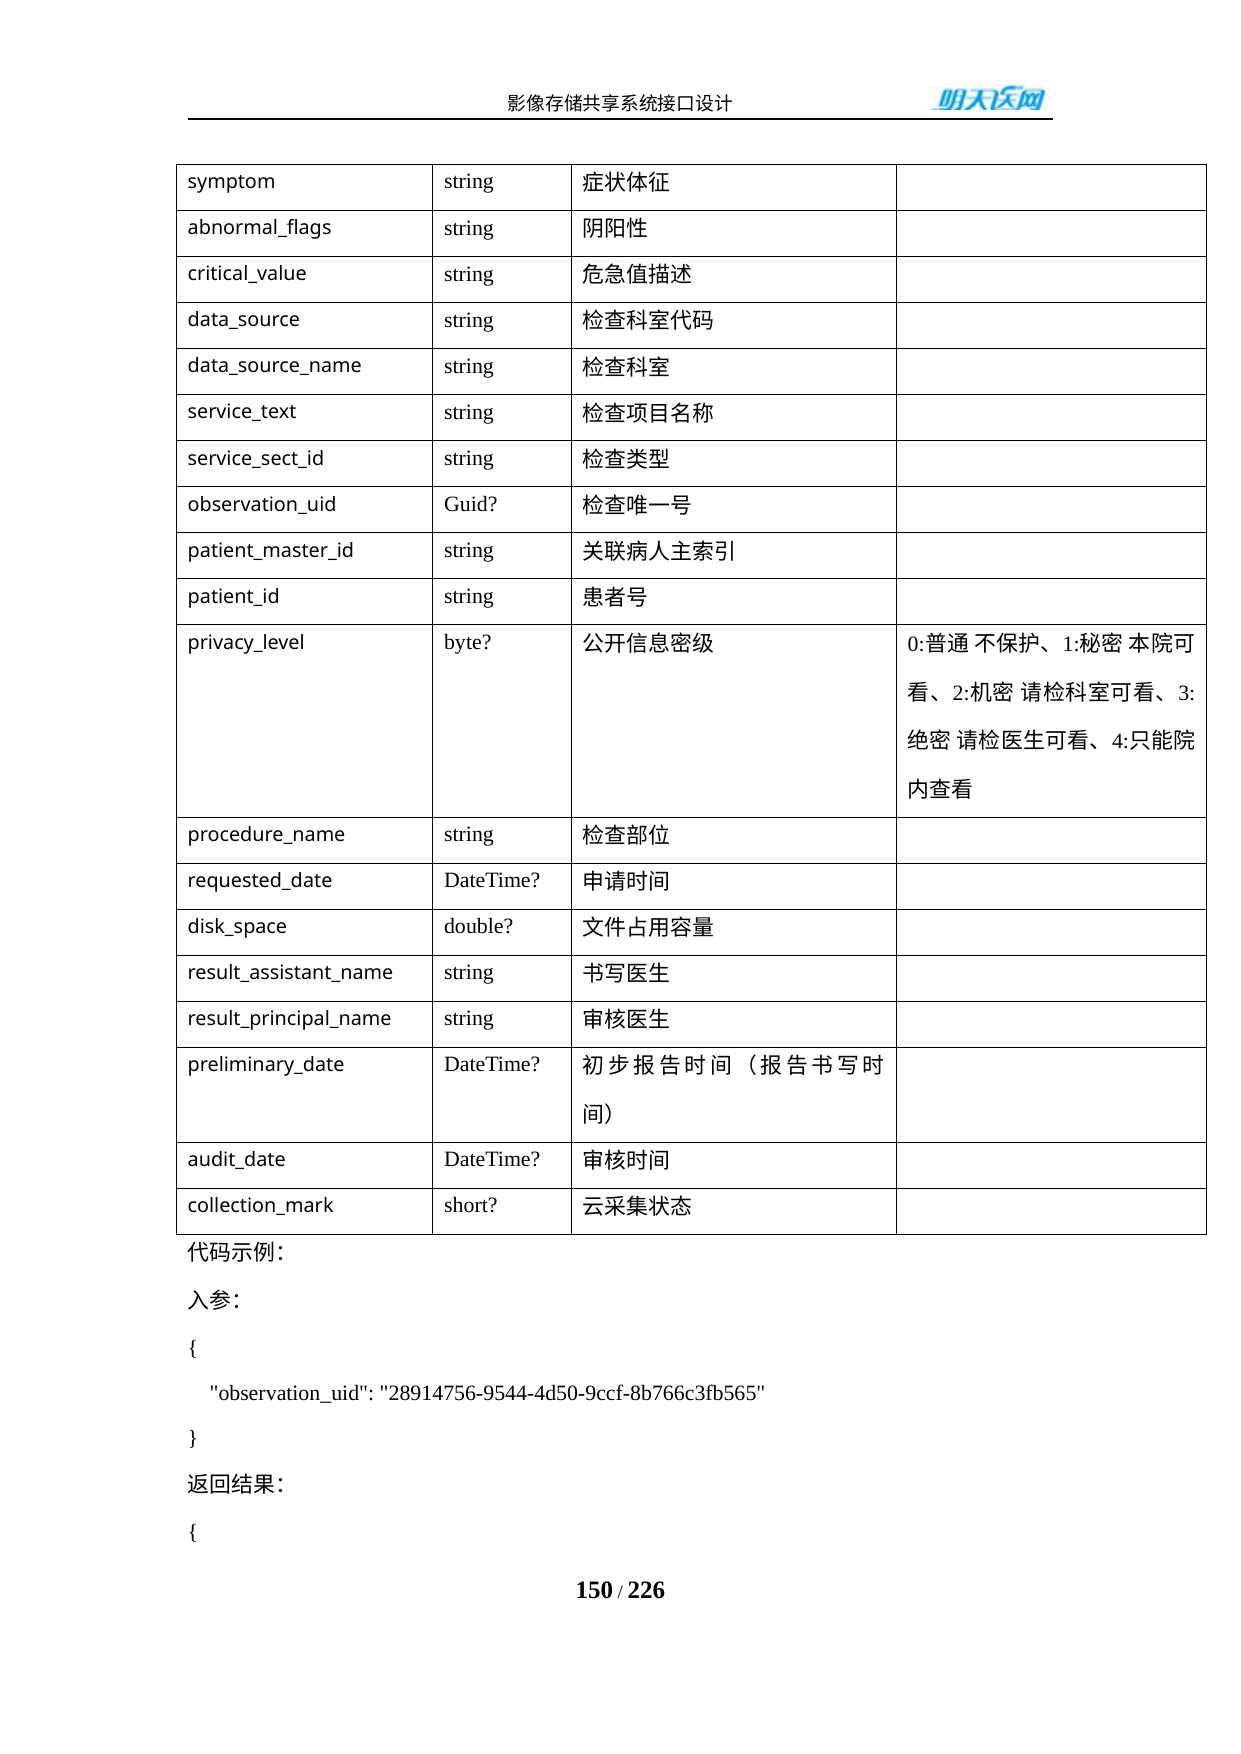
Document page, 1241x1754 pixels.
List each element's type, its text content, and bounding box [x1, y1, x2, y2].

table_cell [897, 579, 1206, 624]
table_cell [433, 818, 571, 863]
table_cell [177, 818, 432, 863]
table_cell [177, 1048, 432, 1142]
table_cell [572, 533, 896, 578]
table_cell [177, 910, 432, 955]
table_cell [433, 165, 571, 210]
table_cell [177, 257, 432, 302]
text 入参： [187, 1283, 1053, 1316]
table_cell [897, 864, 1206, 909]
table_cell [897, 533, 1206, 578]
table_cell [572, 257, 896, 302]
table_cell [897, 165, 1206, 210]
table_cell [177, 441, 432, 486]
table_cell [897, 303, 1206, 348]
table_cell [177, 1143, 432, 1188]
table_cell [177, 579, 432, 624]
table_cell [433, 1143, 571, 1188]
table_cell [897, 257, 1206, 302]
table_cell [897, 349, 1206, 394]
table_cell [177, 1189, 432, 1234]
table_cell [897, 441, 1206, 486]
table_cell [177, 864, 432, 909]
text 代码示例： [187, 1235, 1053, 1267]
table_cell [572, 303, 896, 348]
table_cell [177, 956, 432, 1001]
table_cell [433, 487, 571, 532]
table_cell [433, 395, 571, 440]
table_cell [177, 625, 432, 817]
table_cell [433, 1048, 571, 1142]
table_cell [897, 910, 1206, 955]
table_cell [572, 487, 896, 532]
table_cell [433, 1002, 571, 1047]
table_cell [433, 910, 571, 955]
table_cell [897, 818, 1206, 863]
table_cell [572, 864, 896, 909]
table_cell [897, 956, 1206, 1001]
text { [187, 1331, 1053, 1364]
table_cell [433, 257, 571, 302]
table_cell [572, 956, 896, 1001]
text { [187, 1515, 1053, 1547]
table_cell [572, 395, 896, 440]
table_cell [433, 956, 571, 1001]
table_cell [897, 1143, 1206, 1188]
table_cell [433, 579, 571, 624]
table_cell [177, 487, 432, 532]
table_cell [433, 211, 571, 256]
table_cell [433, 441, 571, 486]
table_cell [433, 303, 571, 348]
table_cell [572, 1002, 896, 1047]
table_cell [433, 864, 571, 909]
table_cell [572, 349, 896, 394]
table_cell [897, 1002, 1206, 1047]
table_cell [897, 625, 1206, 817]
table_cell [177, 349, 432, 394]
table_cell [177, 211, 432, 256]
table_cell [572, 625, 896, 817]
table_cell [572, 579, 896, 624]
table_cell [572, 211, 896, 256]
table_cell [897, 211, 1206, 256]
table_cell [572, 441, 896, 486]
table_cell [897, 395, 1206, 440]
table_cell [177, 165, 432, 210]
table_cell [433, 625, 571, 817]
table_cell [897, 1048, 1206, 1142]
text 返回结果： [187, 1467, 1053, 1499]
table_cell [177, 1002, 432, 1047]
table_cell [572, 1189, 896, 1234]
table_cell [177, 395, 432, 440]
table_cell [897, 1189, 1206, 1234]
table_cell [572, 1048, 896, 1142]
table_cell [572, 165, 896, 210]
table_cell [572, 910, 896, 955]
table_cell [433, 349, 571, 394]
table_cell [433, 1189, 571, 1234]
text } [187, 1422, 1053, 1454]
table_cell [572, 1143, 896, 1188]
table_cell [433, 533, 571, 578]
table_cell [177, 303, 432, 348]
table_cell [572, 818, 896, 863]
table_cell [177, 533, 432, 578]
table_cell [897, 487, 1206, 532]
text "observation_uid": "28914756-9544-4d50-9ccf-8b766c3fb565" [187, 1376, 1053, 1409]
picture [918, 85, 1055, 110]
